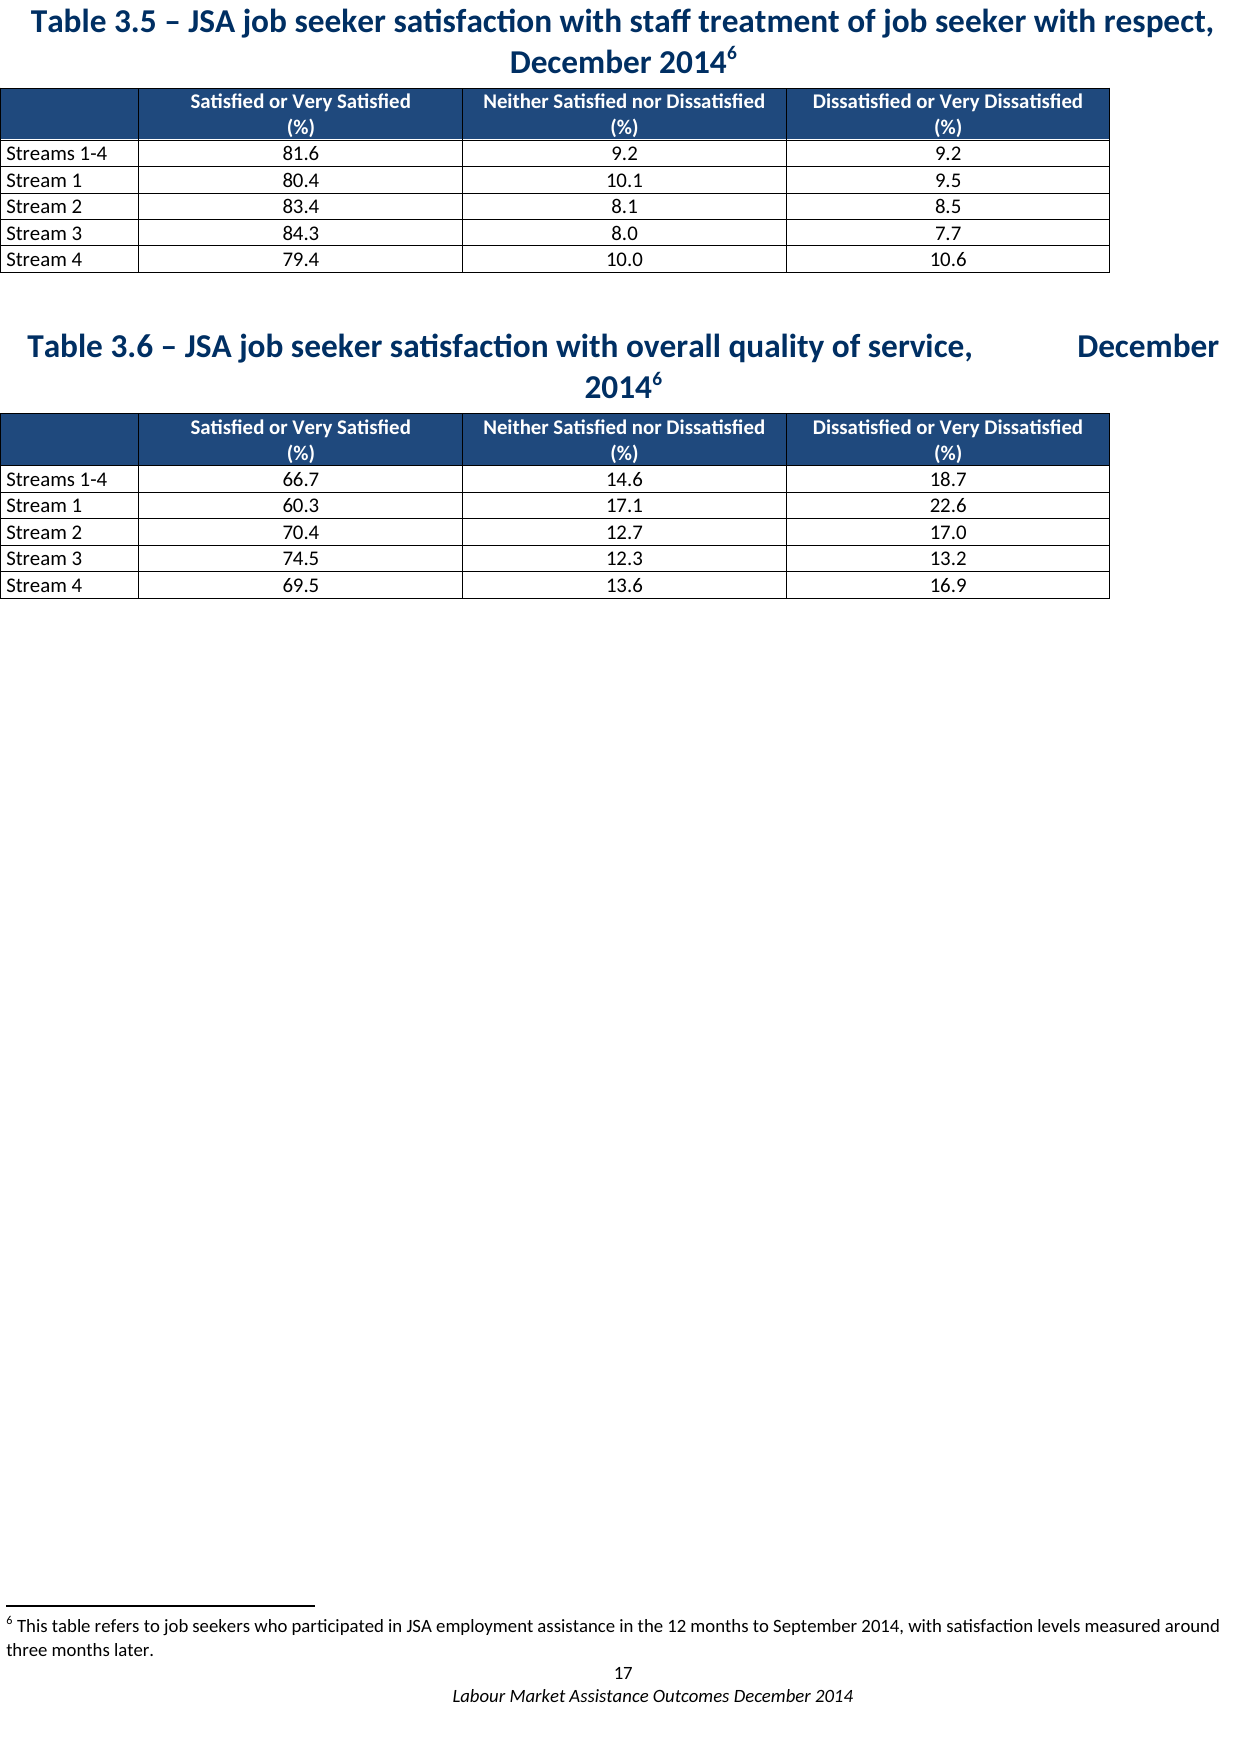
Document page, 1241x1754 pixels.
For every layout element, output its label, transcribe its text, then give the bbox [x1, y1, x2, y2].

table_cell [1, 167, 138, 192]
subtitle Table 3.5 – JSA job seeker satisfaction with staff treatment of job seeker with respect, December 20146 [6, 0, 1240, 81]
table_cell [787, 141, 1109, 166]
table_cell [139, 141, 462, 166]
subtitle Table 3.6 – JSA job seeker satisfaction with overall quality of service, December 2014 [6, 326, 1240, 407]
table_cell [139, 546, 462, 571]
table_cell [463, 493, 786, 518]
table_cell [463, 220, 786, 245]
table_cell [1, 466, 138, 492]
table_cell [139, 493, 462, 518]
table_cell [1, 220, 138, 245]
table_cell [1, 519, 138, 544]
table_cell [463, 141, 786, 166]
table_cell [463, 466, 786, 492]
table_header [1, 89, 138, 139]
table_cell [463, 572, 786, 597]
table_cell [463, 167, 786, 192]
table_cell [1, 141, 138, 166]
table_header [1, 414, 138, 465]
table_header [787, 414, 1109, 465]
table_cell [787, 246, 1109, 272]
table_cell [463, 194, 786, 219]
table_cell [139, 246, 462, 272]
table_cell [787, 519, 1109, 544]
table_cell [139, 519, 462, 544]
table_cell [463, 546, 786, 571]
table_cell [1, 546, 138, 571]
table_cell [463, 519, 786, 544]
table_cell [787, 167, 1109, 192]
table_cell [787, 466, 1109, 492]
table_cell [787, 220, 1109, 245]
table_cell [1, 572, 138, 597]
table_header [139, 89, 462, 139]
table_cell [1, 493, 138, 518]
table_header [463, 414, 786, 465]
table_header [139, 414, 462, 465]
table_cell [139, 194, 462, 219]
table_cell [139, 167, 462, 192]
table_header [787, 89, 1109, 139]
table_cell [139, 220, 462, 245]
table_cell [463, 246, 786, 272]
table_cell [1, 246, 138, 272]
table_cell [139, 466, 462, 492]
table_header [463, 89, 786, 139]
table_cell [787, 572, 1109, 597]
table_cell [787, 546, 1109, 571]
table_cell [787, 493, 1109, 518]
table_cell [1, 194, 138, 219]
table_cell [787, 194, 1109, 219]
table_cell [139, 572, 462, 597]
